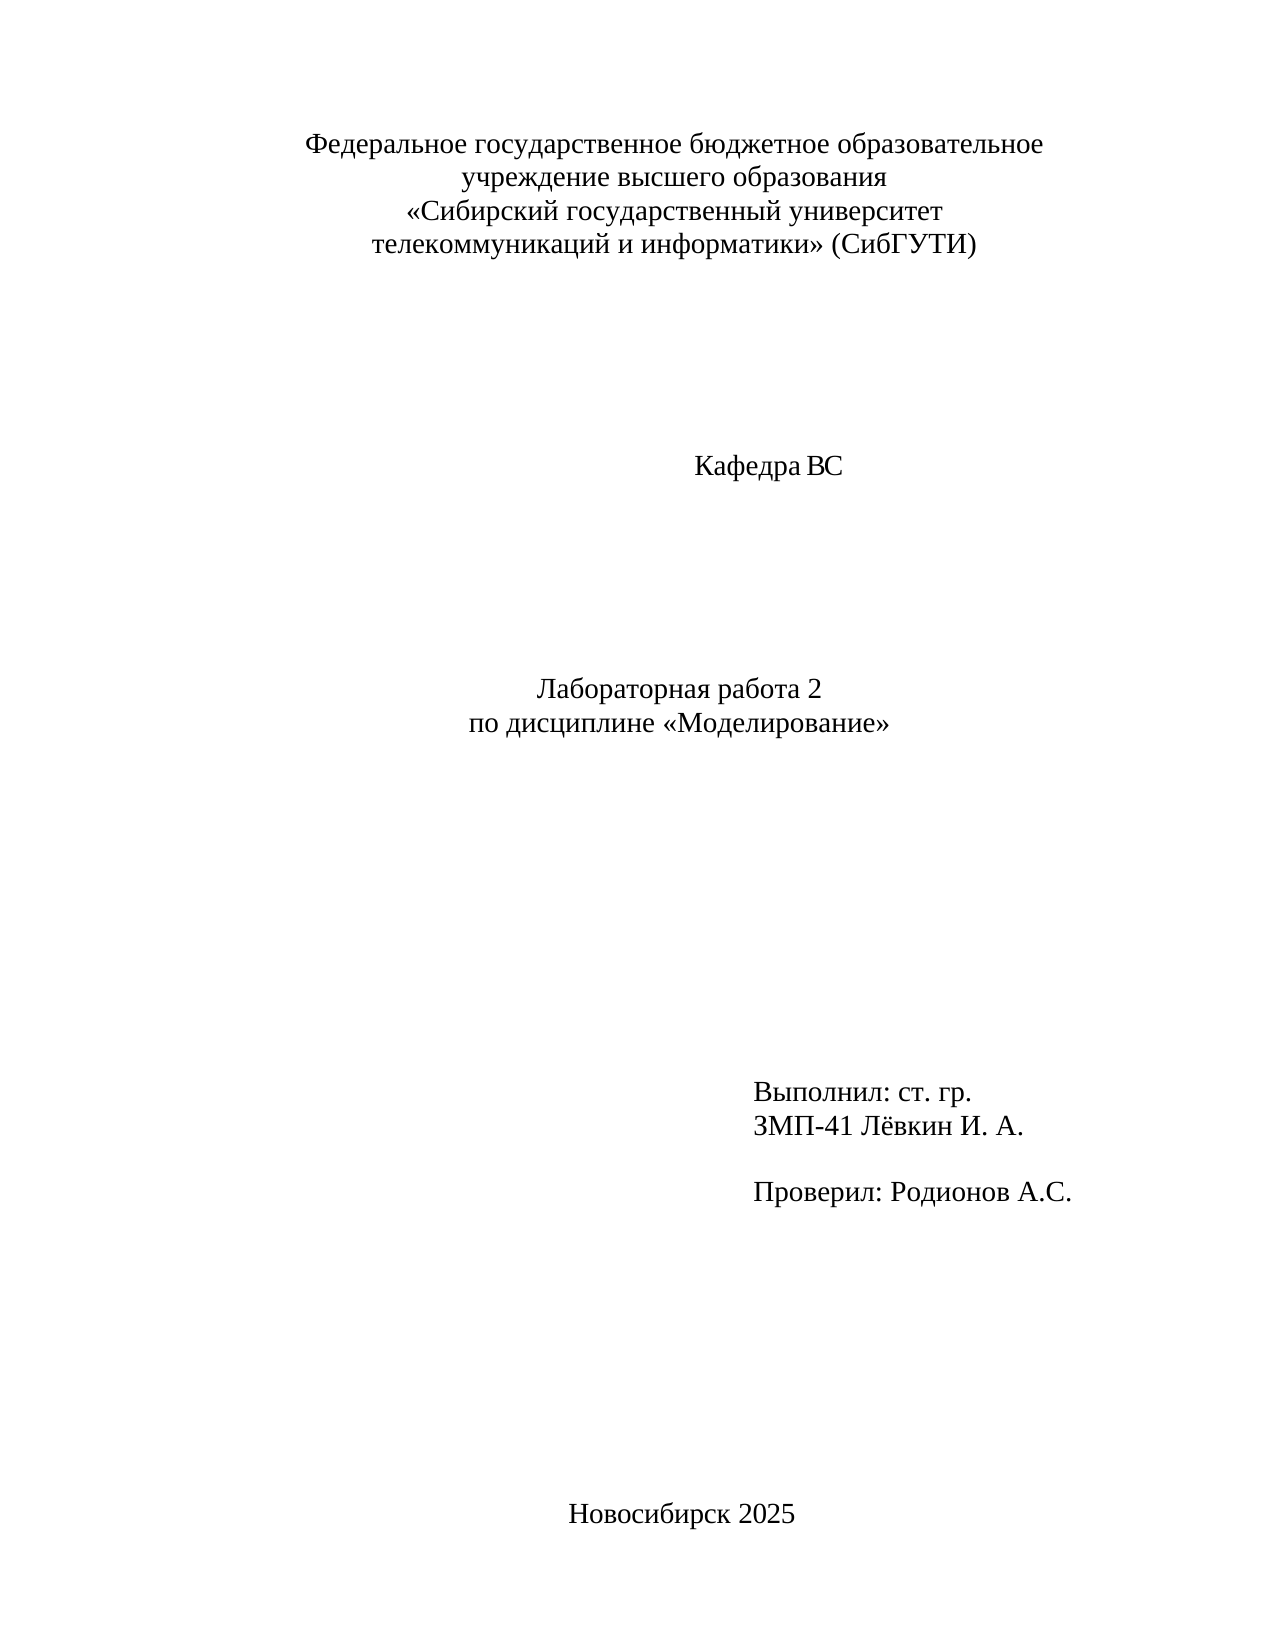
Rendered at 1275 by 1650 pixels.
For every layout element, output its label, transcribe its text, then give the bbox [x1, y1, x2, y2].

text Кафедра ВС [694, 448, 1115, 482]
text Новосибирск 2025 [177, 1496, 1186, 1529]
text Лабораторная работа 2 [177, 671, 1181, 705]
text Федеральное государственное бюджетное образовательное учреждение высшего образования [285, 126, 1063, 193]
text по дисциплине «Моделирование» [177, 705, 1181, 738]
text Выполнил: ст. гр. ЗМП-41 Лёвкин И. А. [753, 1074, 1044, 1141]
text «Сибирский государственный университет телекоммуникаций и информатики» (СибГУТИ) [292, 193, 1056, 260]
text Проверил: Родионов А.С. [753, 1174, 1186, 1208]
